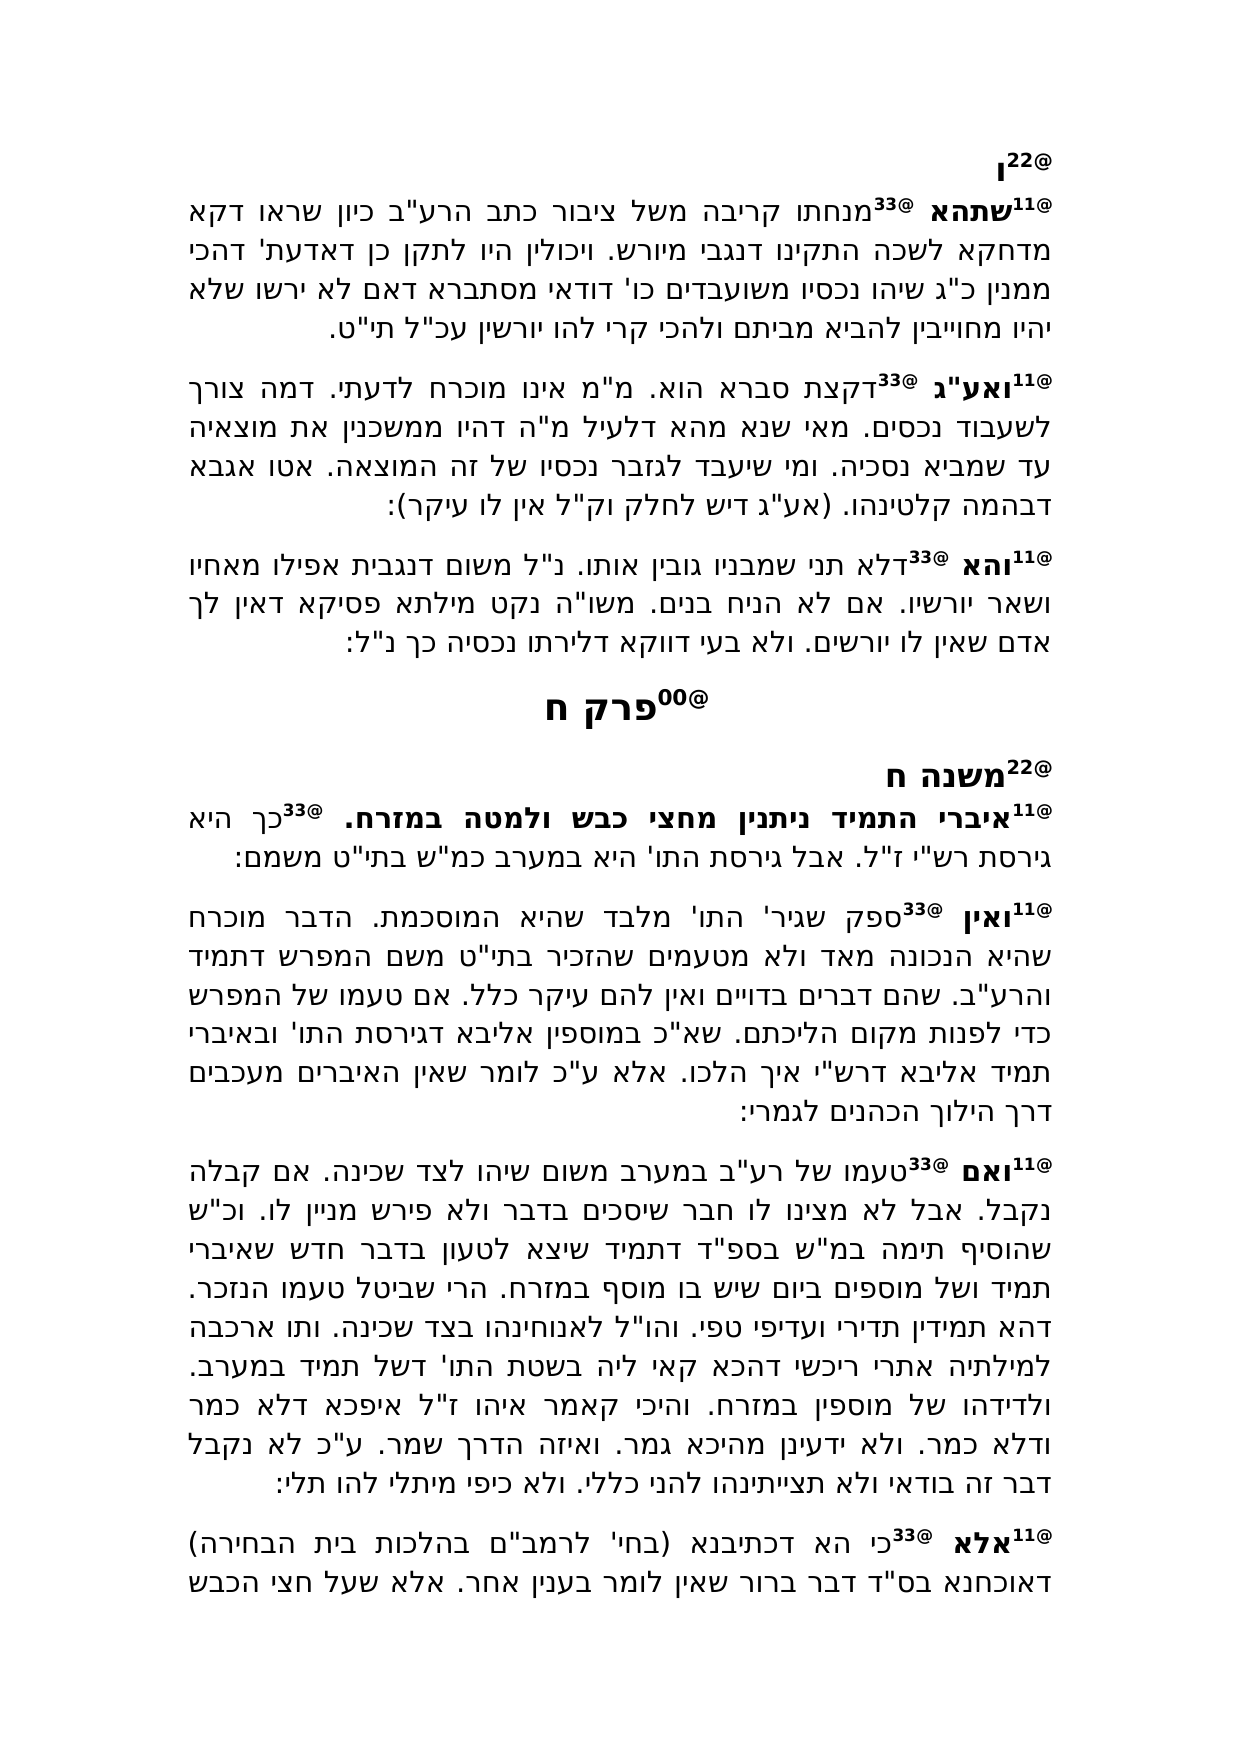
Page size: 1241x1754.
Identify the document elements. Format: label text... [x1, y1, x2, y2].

subtitle @22משנה ח [187, 757, 1053, 795]
text @11ואין @33ספק שגיר' התו' מלבד שהיא המוסכמת. הדבר מוכרח שהיא הנכונה מאד ולא מטעמים שהזכיר בתי"ט משם המפרש דתמיד והרע"ב. שהם דברים בדויים ואין להם עיקר כלל. אם טעמו של המפרש כדי לפנות מקום הליכתם. שא"כ במוספין אליבא דגירסת התו' ובאיברי תמיד אליבא דרש"י איך הלכו. אלא ע"כ לומר שאין האיברים מעכבים דרך הילוך הכהנים לגמרי: [187, 900, 1053, 1129]
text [187, 1526, 1053, 1599]
text @11איברי התמיד ניתנין מחצי כבש ולמטה במזרח. @33כך היא גירסת רש"י ז"ל. אבל גירסת התו' היא במערב כמ"ש בתי"ט משמם: [187, 801, 1053, 874]
text @11והא @33דלא תני שמבניו גובין אותו. נ"ל משום דנגבית אפילו מאחיו ושאר יורשיו. אם לא הניח בנים. משו"ה נקט מילתא פסיקא דאין לך אדם שאין לו יורשים. ולא בעי דווקא דלירתו נכסיה כך נ"ל: [187, 548, 1053, 660]
text @11ואם @33טעמו של רע"ב במערב משום שיהו לצד שכינה. אם קבלה נקבל. אבל לא מצינו לו חבר שיסכים בדבר ולא פירש מניין לו. וכ"ש שהוסיף תימה במ"ש בספ"ד דתמיד שיצא לטעון בדבר חדש שאיברי תמיד ושל מוספים ביום שיש בו מוסף במזרח. הרי שביטל טעמו הנזכר. דהא תמידין תדירי ועדיפי טפי. והו"ל לאנוחינהו בצד שכינה. ותו ארכבה למילתיה אתרי ריכשי דהכא קאי ליה בשטת התו' דשל תמיד במערב. ולדידהו של מוספין במזרח. והיכי קאמר איהו ז"ל איפכא דלא כמר ודלא כמר. ולא ידעינן מהיכא גמר. ואיזה הדרך שמר. ע"כ לא נקבל דבר זה בודאי ולא תצייתינהו להני כללי. ולא כיפי מיתלי להו תלי: [187, 1154, 1053, 1500]
subtitle @00פרק ח [187, 686, 1053, 729]
subtitle @22ו [187, 150, 1053, 189]
text @11ואע"ג @33דקצת סברא הוא. מ"מ אינו מוכרח לדעתי. דמה צורך לשעבוד נכסים. מאי שנא מהא דלעיל מ"ה דהיו ממשכנין את מוצאיה עד שמביא נסכיה. ומי שיעבד לגזבר נכסיו של זה המוצאה. אטו אגבא דבהמה קלטינהו. (אע"ג דיש לחלק וק"ל אין לו עיקר): [187, 371, 1053, 522]
text @11שתהא @33מנחתו קריבה משל ציבור כתב הרע"ב כיון שראו דקא מדחקא לשכה התקינו דנגבי מיורש. ויכולין היו לתקן כן דאדעת' דהכי ממנין כ"ג שיהו נכסיו משועבדים כו' דודאי מסתברא דאם לא ירשו שלא יהיו מחוייבין להביא מביתם ולהכי קרי להו יורשין עכ"ל תי"ט. [187, 194, 1053, 345]
